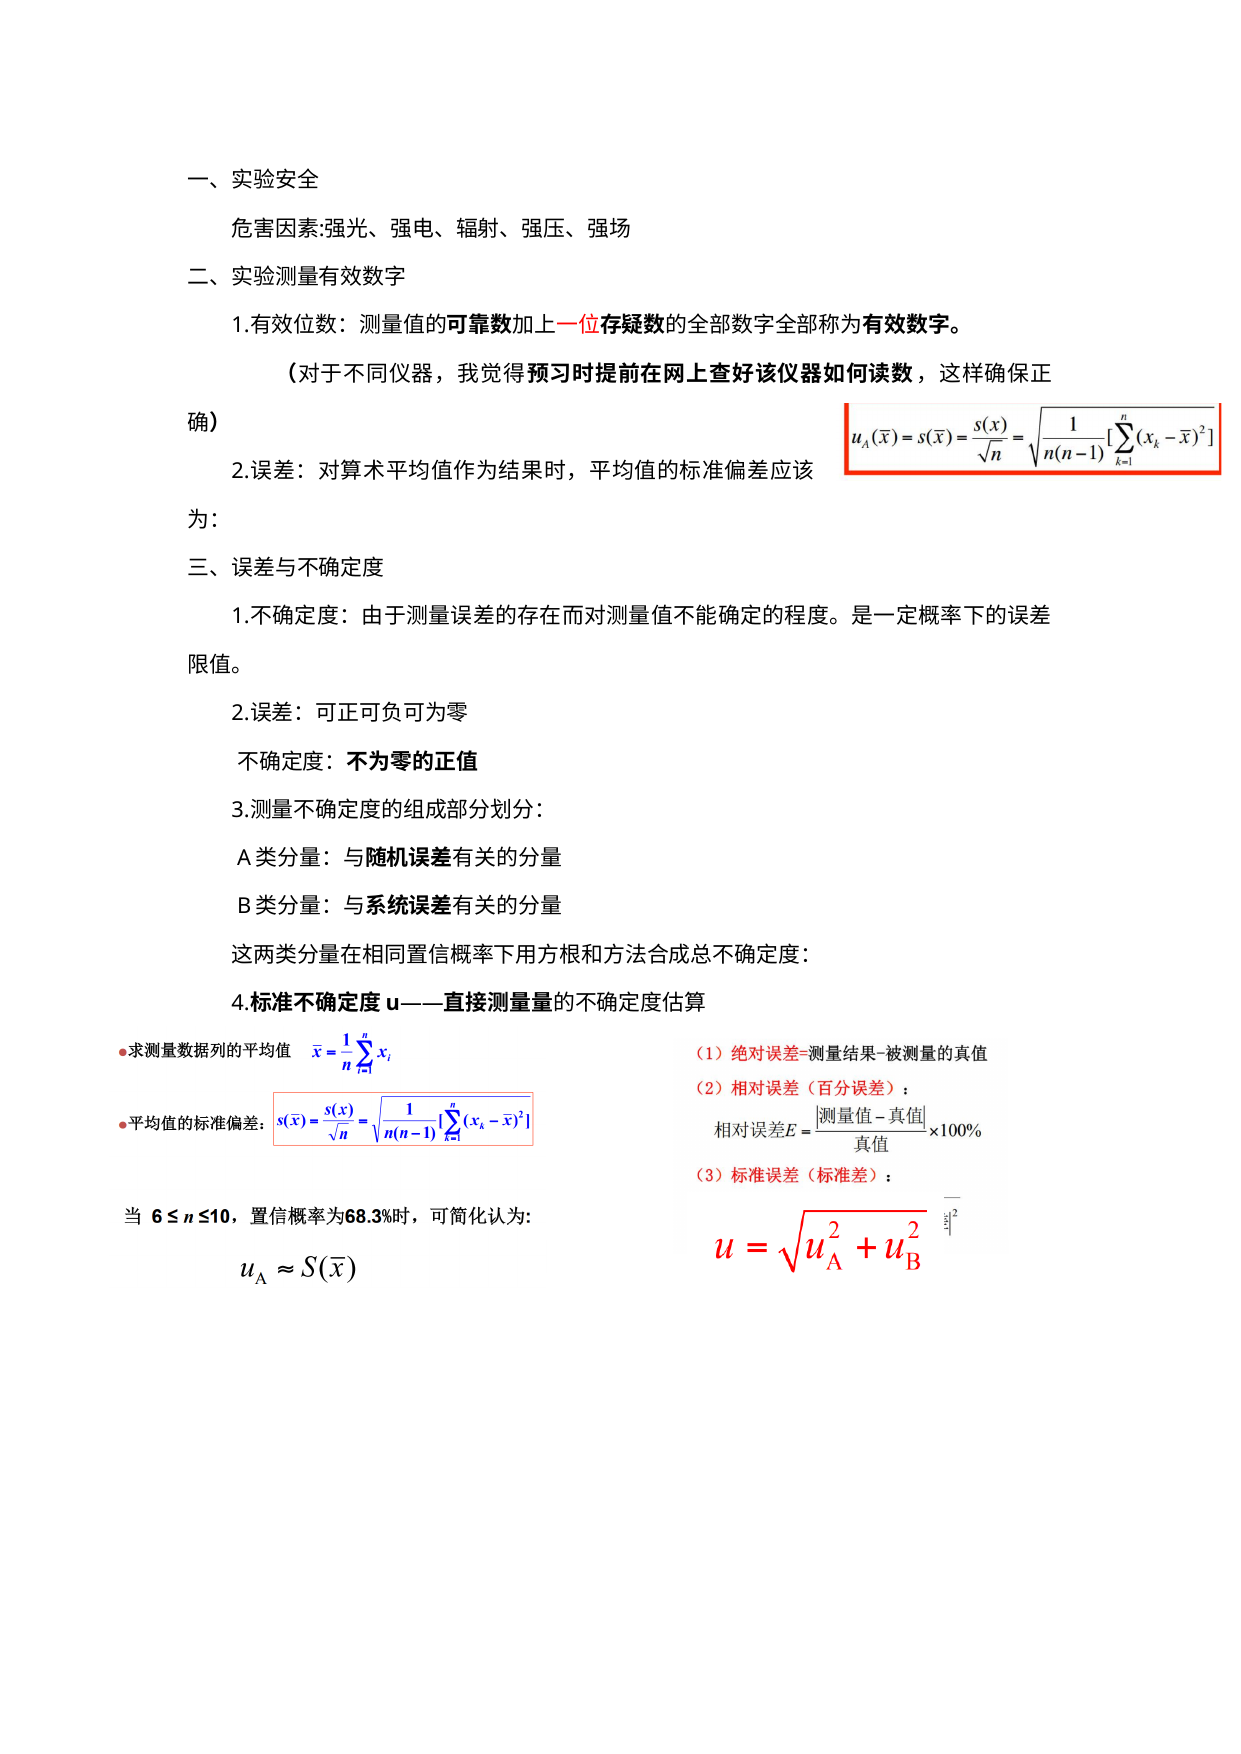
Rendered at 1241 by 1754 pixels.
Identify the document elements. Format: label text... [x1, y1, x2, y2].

text 1.不确定度：由于测量误差的存在而对测量值不能确定的程度。是一定概率下的误差限值。 [187, 598, 1053, 679]
picture [835, 403, 1222, 481]
picture [108, 1026, 547, 1288]
text 2.误差：可正可负可为零 [187, 695, 1053, 727]
text A类分量：与随机误差有关的分量 [187, 840, 1053, 872]
text 这两类分量在相同置信概率下用方根和方法合成总不确定度： [187, 937, 1053, 969]
text 二、实验测量有效数字 [187, 259, 1053, 291]
text 危害因素:强光、强电、辐射、强压、强场 [187, 210, 1053, 243]
text 1.有效位数：测量值的可靠数加上一位存疑数的全部数字全部称为有效数字。 [187, 307, 1053, 339]
text 4.标准不确定度u——直接测量量的不确定度估算 [187, 985, 1053, 1017]
picture [673, 1038, 1009, 1288]
text 不确定度：不为零的正值 [187, 743, 1053, 776]
text 一、实验安全 [187, 162, 1053, 194]
text 三、误差与不确定度 [187, 549, 1053, 582]
text B类分量：与系统误差有关的分量 [187, 888, 1053, 921]
text 2.误差：对算术平均值作为结果时，平均值的标准偏差应该为： [187, 452, 1053, 534]
text 3.测量不确定度的组成部分划分： [187, 792, 1053, 824]
text （对于不同仪器，我觉得预习时提前在网上查好该仪器如何读数，这样确保正确） [187, 355, 1053, 437]
